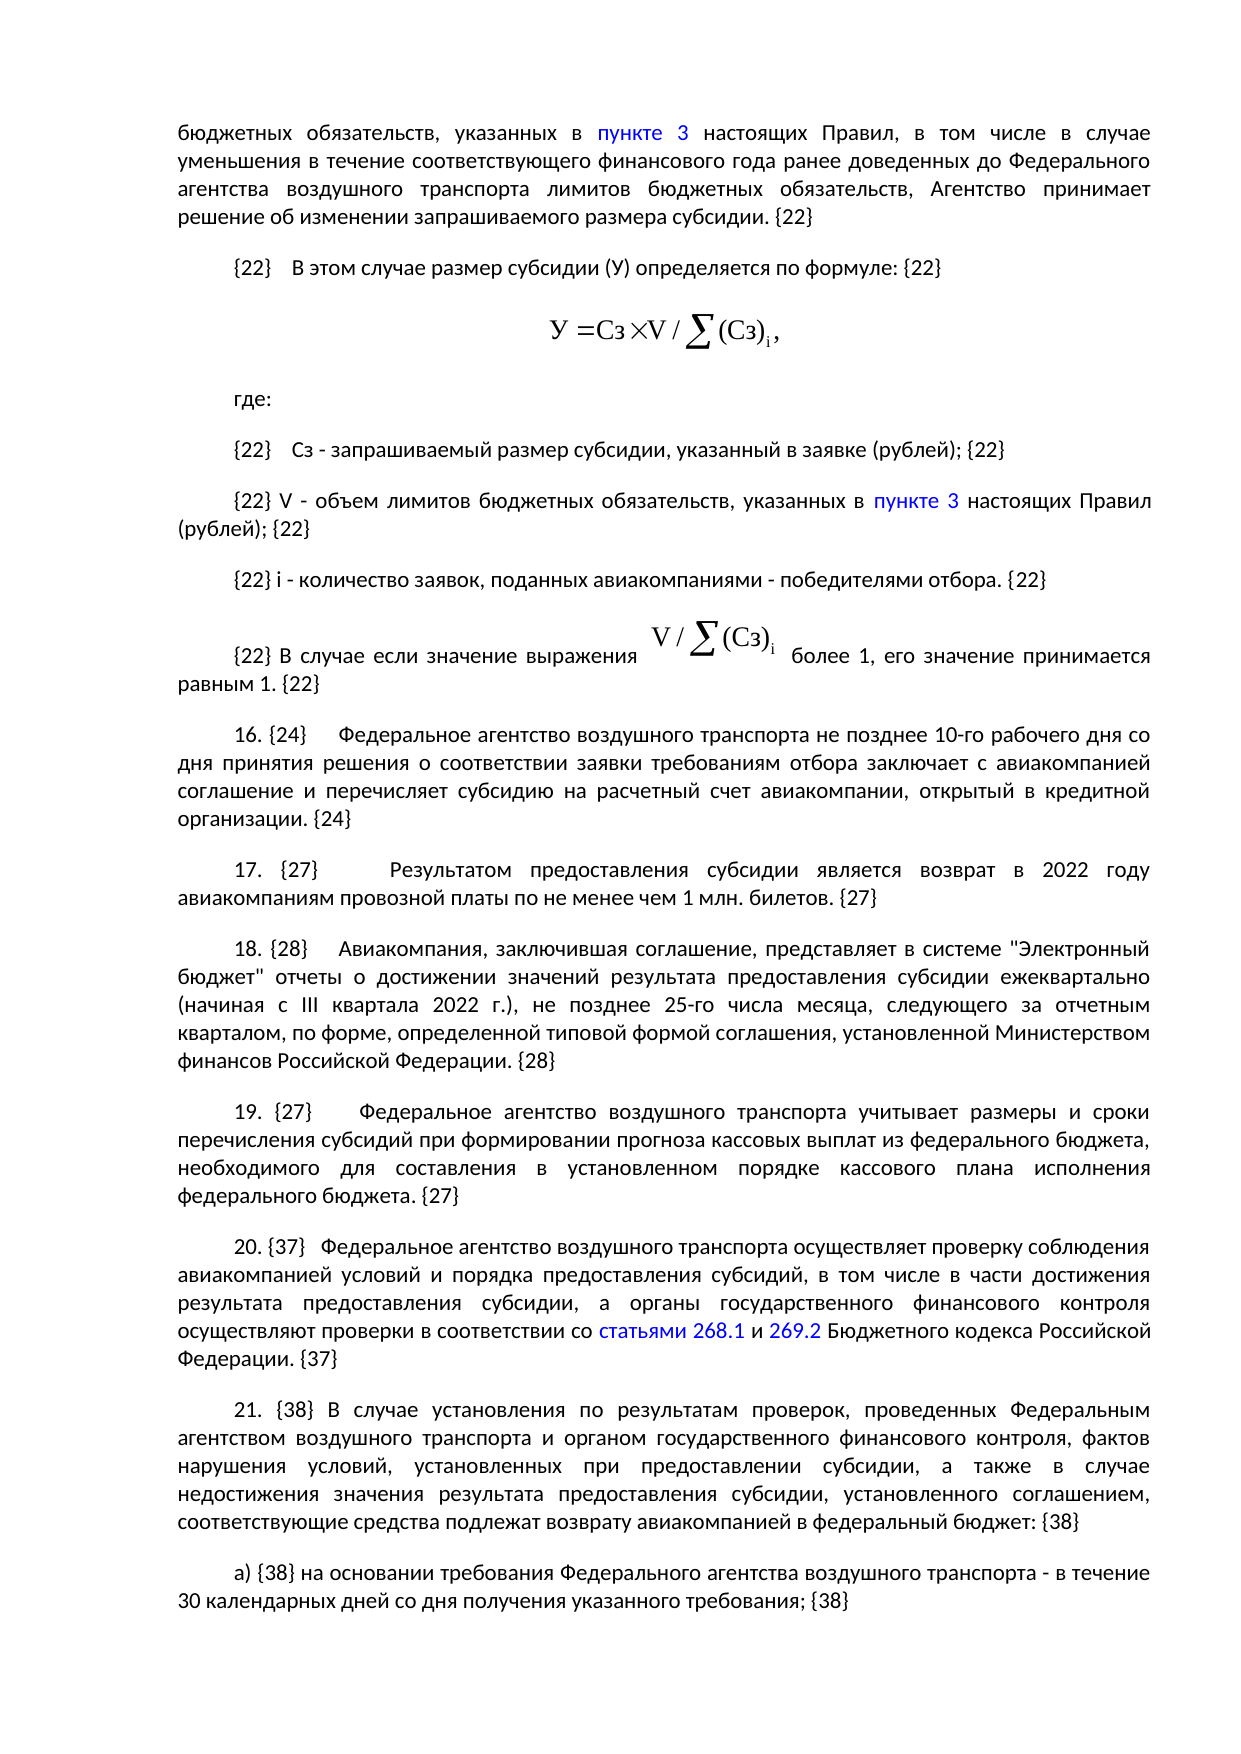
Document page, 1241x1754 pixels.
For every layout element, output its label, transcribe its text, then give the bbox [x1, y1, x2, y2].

text {22} В случае если значение выражения более 1, его значение принимается равным 1. {22} [177, 616, 1152, 697]
text {22} V - объем лимитов бюджетных обязательств, указанных в пункте 3 настоящих Правил (рублей); {22} [177, 486, 1152, 542]
text 20. {37} Федеральное агентство воздушного транспорта осуществляет проверку соблюдения авиакомпанией условий и порядка предоставления субсидий, в том числе в части достижения результата предоставления субсидии, а органы государственного финансового контроля осуществляют проверки в соответствии со статьями 268.1 и 269.2 Бюджетного кодекса Российской Федерации. {37} [177, 1232, 1152, 1372]
text 19. {27} Федеральное агентство воздушного транспорта учитывает размеры и сроки перечисления субсидий при формировании прогноза кассовых выплат из федерального бюджета, необходимого для составления в установленном порядке кассового плана исполнения федерального бюджета. {27} [177, 1097, 1152, 1209]
text 21. {38} В случае установления по результатам проверок, проведенных Федеральным агентством воздушного транспорта и органом государственного финансового контроля, фактов нарушения условий, установленных при предоставлении субсидии, а также в случае недостижения значения результата предоставления субсидии, установленного соглашением, соответствующие средства подлежат возврату авиакомпанией в федеральный бюджет: {38} [177, 1395, 1152, 1535]
text где: [177, 384, 1152, 412]
text а) {38} на основании требования Федерального агентства воздушного транспорта - в течение 30 календарных дней со дня получения указанного требования; {38} [177, 1558, 1152, 1614]
text {22} В этом случае размер субсидии (У) определяется по формуле: {22} [177, 253, 1152, 281]
text {22} i - количество заявок, поданных авиакомпаниями - победителями отбора. {22} [177, 565, 1152, 593]
text 18. {28} Авиакомпания, заключившая соглашение, представляет в системе "Электронный бюджет" отчеты о достижении значений результата предоставления субсидии ежеквартально (начиная с III квартала 2022 г.), не позднее 25-го числа месяца, следующего за отчетным кварталом, по форме, определенной типовой формой соглашения, установленной Министерством финансов Российской Федерации. {28} [177, 934, 1152, 1074]
text {22} Сз - запрашиваемый размер субсидии, указанный в заявке (рублей); {22} [177, 435, 1152, 463]
text 17. {27} Результатом предоставления субсидии является возврат в 2022 году авиакомпаниям провозной платы по не менее чем 1 млн. билетов. {27} [177, 855, 1152, 911]
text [177, 118, 1152, 230]
text 16. {24} Федеральное агентство воздушного транспорта не позднее 10-го рабочего дня со дня принятия решения о соответствии заявки требованиям отбора заключает с авиакомпанией соглашение и перечисляет субсидию на расчетный счет авиакомпании, открытый в кредитной организации. {24} [177, 720, 1152, 832]
